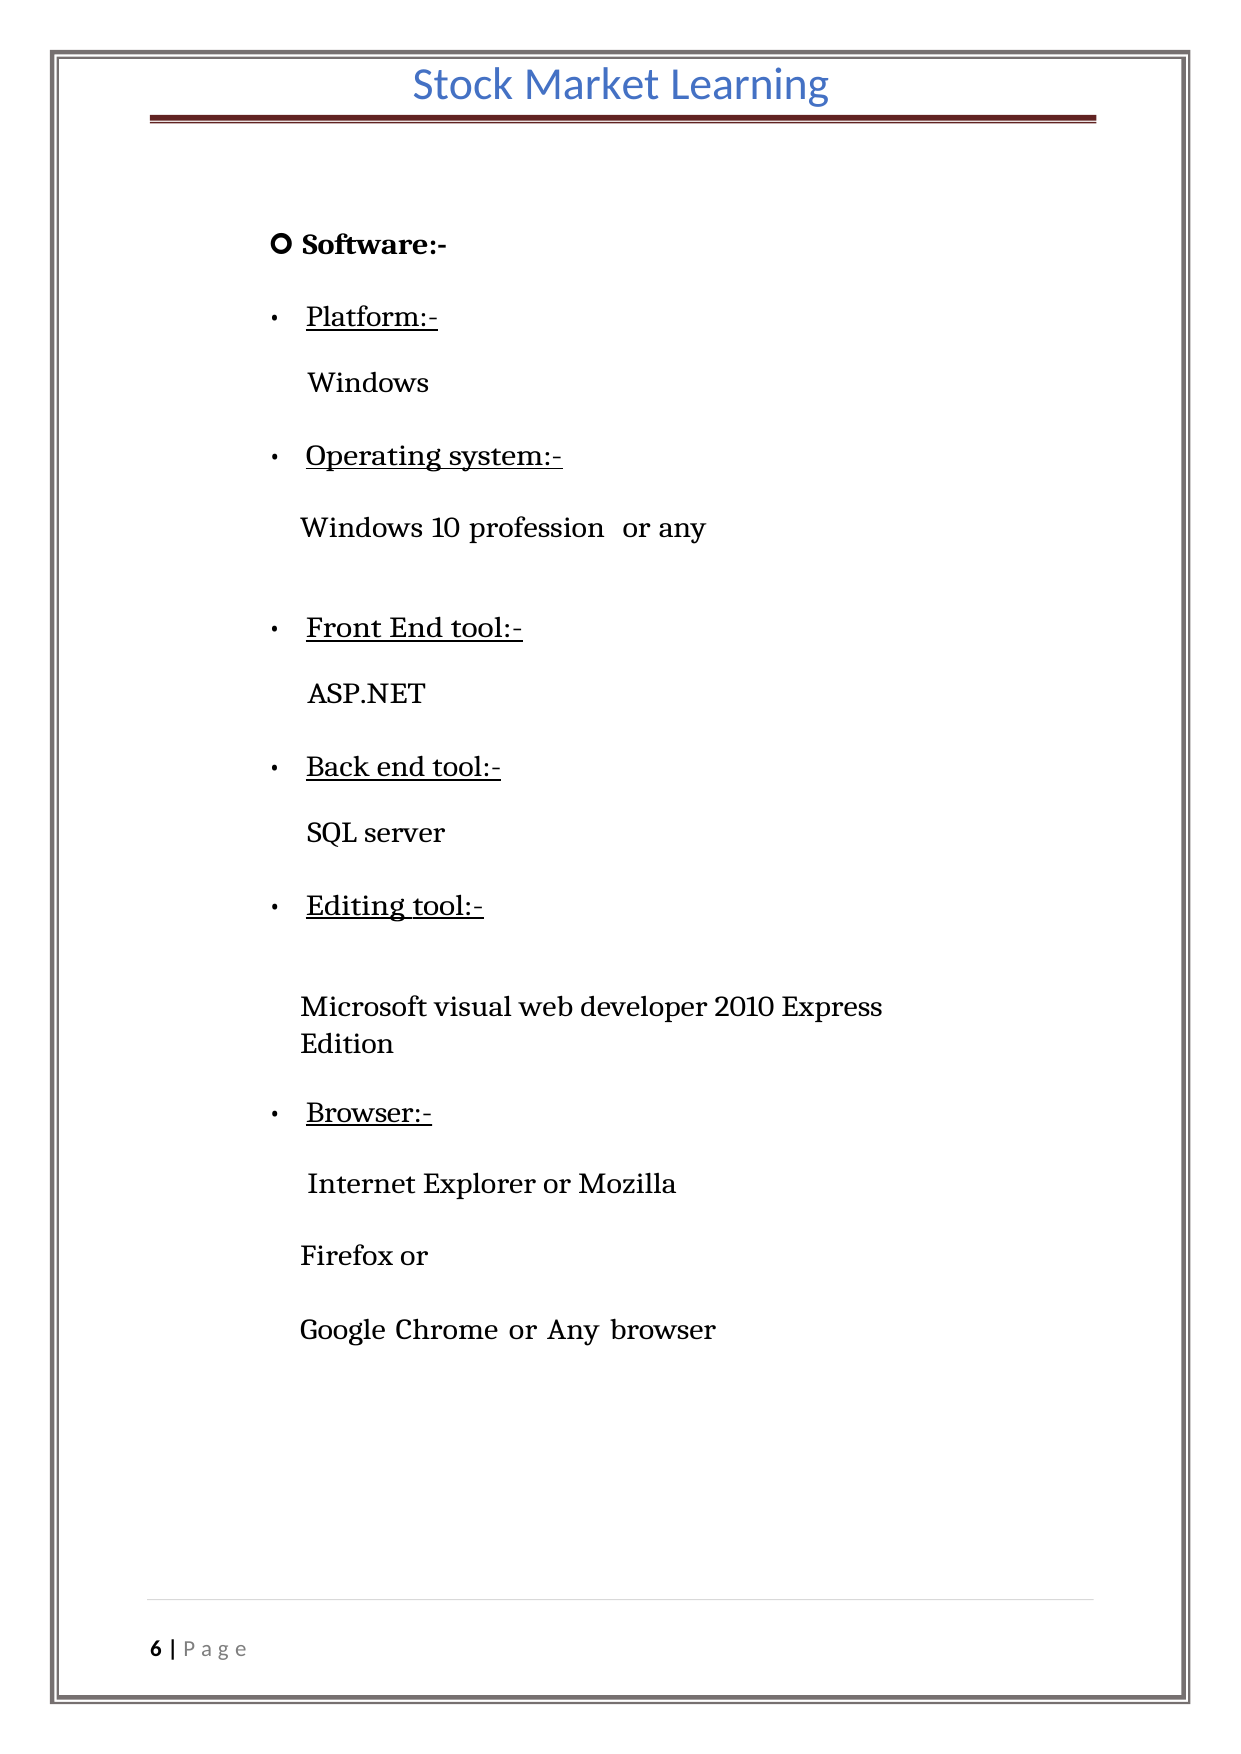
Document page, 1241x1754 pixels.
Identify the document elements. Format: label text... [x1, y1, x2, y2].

list Operating system:- [268, 439, 1163, 473]
text Microsoft visual web developer 2010 Express Edition [300, 990, 972, 1061]
list Back end tool:- SQL server [268, 751, 522, 849]
text Google Chrome or Any browser [300, 1313, 1163, 1347]
subtitle Software:- [268, 228, 1163, 261]
text Internet Explorer or Mozilla Firefox or [300, 1167, 681, 1273]
list Front End tool:- ASP.NET [268, 612, 535, 710]
text Windows 10 profession or any [300, 511, 1163, 544]
list Editing tool:- [268, 889, 1163, 922]
list Platform:- Windows [268, 300, 448, 399]
list Browser:- [268, 1096, 1163, 1129]
